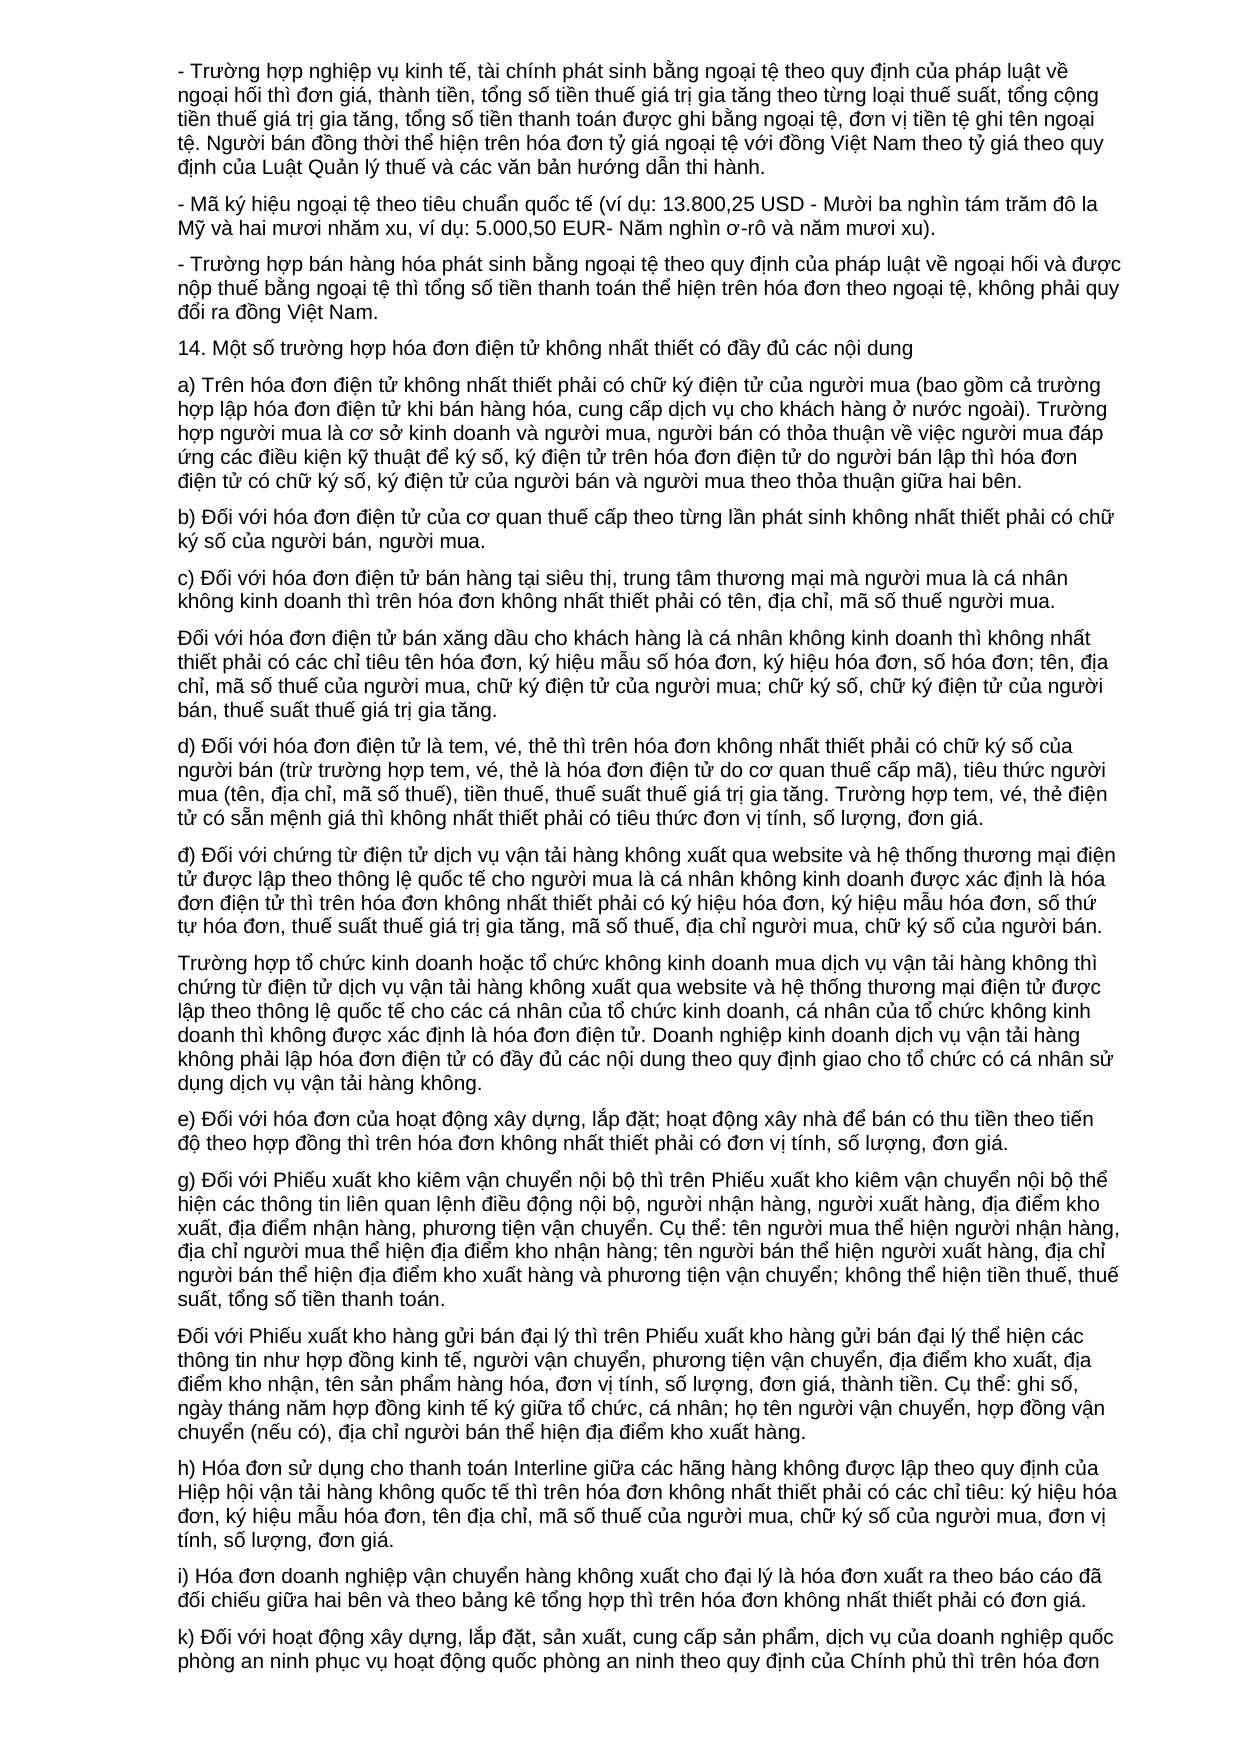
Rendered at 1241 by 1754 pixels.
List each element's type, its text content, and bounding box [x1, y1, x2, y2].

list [177, 1625, 1122, 1673]
text c) Đối với hóa đơn điện tử bán hàng tại siêu thị, trung tâm thương mại mà người mua là cá nhân không kinh doanh thì trên hóa đơn không nhất thiết phải có tên, địa chỉ, mã số thuế người mua. [177, 565, 1122, 613]
list đ) Đối với chứng từ điện tử dịch vụ vận tải hàng không xuất qua website và hệ thống thương mại điện tử được lập theo thông lệ quốc tế cho người mua là cá nhân không kinh doanh được xác định là hóa đơn điện tử thì trên hóa đơn không nhất thiết phải có ký hiệu hóa đơn, ký hiệu mẫu hóa đơn, số thứ tự hóa đơn, thuế suất thuế giá trị gia tăng, mã số thuế, địa chỉ người mua, chữ ký số của người bán. [177, 842, 1122, 938]
text e) Đối với hóa đơn của hoạt động xây dựng, lắp đặt; hoạt động xây nhà để bán có thu tiền theo tiến độ theo hợp đồng thì trên hóa đơn không nhất thiết phải có đơn vị tính, số lượng, đơn giá. [177, 1107, 1122, 1155]
text g) Đối với Phiếu xuất kho kiêm vận chuyển nội bộ thì trên Phiếu xuất kho kiêm vận chuyển nội bộ thể hiện các thông tin liên quan lệnh điều động nội bộ, người nhận hàng, người xuất hàng, địa điểm kho xuất, địa điểm nhận hàng, phương tiện vận chuyển. Cụ thể: tên người mua thể hiện người nhận hàng, địa chỉ người mua thể hiện địa điểm kho nhận hàng; tên người bán thể hiện người xuất hàng, địa chỉ người bán thể hiện địa điểm kho xuất hàng và phương tiện vận chuyển; không thể hiện tiền thuế, thuế suất, tổng số tiền thanh toán. [177, 1167, 1122, 1311]
text Đối với Phiếu xuất kho hàng gửi bán đại lý thì trên Phiếu xuất kho hàng gửi bán đại lý thể hiện các thông tin như hợp đồng kinh tế, người vận chuyển, phương tiện vận chuyển, địa điểm kho xuất, địa điểm kho nhận, tên sản phẩm hàng hóa, đơn vị tính, số lượng, đơn giá, thành tiền. Cụ thể: ghi số, ngày tháng năm hợp đồng kinh tế ký giữa tổ chức, cá nhân; họ tên người vận chuyển, hợp đồng vận chuyển (nếu có), địa chỉ người bán thể hiện địa điểm kho xuất hàng. [177, 1324, 1122, 1443]
text d) Đối với hóa đơn điện tử là tem, vé, thẻ thì trên hóa đơn không nhất thiết phải có chữ ký số của người bán (trừ trường hợp tem, vé, thẻ là hóa đơn điện tử do cơ quan thuế cấp mã), tiêu thức người mua (tên, địa chỉ, mã số thuế), tiền thuế, thuế suất thuế giá trị gia tăng. Trường hợp tem, vé, thẻ điện tử có sẵn mệnh giá thì không nhất thiết phải có tiêu thức đơn vị tính, số lượng, đơn giá. [177, 734, 1122, 830]
list i) Hóa đơn doanh nghiệp vận chuyển hàng không xuất cho đại lý là hóa đơn xuất ra theo báo cáo đã đối chiếu giữa hai bên và theo bảng kê tổng hợp thì trên hóa đơn không nhất thiết phải có đơn giá. [177, 1564, 1122, 1612]
text - Mã ký hiệu ngoại tệ theo tiêu chuẩn quốc tế (ví dụ: 13.800,25 USD - Mười ba nghìn tám trăm đô la Mỹ và hai mươi nhăm xu, ví dụ: 5.000,50 EUR- Năm nghìn ơ-rô và năm mươi xu). [177, 191, 1122, 239]
text - Trường hợp nghiệp vụ kinh tế, tài chính phát sinh bằng ngoại tệ theo quy định của pháp luật về ngoại hối thì đơn giá, thành tiền, tổng số tiền thuế giá trị gia tăng theo từng loại thuế suất, tổng cộng tiền thuế giá trị gia tăng, tổng số tiền thanh toán được ghi bằng ngoại tệ, đơn vị tiền tệ ghi tên ngoại tệ. Người bán đồng thời thể hiện trên hóa đơn tỷ giá ngoại tệ với đồng Việt Nam theo tỷ giá theo quy định của Luật Quản lý thuế và các văn bản hướng dẫn thi hành. [177, 59, 1122, 179]
text b) Đối với hóa đơn điện tử của cơ quan thuế cấp theo từng lần phát sinh không nhất thiết phải có chữ ký số của người bán, người mua. [177, 505, 1122, 553]
text - Trường hợp bán hàng hóa phát sinh bằng ngoại tệ theo quy định của pháp luật về ngoại hối và được nộp thuế bằng ngoại tệ thì tổng số tiền thanh toán thể hiện trên hóa đơn theo ngoại tệ, không phải quy đổi ra đồng Việt Nam. [177, 252, 1122, 324]
text 14. Một số trường hợp hóa đơn điện tử không nhất thiết có đầy đủ các nội dung [177, 336, 1122, 360]
text Đối với hóa đơn điện tử bán xăng dầu cho khách hàng là cá nhân không kinh doanh thì không nhất thiết phải có các chỉ tiêu tên hóa đơn, ký hiệu mẫu số hóa đơn, ký hiệu hóa đơn, số hóa đơn; tên, địa chỉ, mã số thuế của người mua, chữ ký điện tử của người mua; chữ ký số, chữ ký điện tử của người bán, thuế suất thuế giá trị gia tăng. [177, 626, 1122, 722]
text a) Trên hóa đơn điện tử không nhất thiết phải có chữ ký điện tử của người mua (bao gồm cả trường hợp lập hóa đơn điện tử khi bán hàng hóa, cung cấp dịch vụ cho khách hàng ở nước ngoài). Trường hợp người mua là cơ sở kinh doanh và người mua, người bán có thỏa thuận về việc người mua đáp ứng các điều kiện kỹ thuật để ký số, ký điện tử trên hóa đơn điện tử do người bán lập thì hóa đơn điện tử có chữ ký số, ký điện tử của người bán và người mua theo thỏa thuận giữa hai bên. [177, 373, 1122, 492]
text h) Hóa đơn sử dụng cho thanh toán Interline giữa các hãng hàng không được lập theo quy định của Hiệp hội vận tải hàng không quốc tế thì trên hóa đơn không nhất thiết phải có các chỉ tiêu: ký hiệu hóa đơn, ký hiệu mẫu hóa đơn, tên địa chỉ, mã số thuế của người mua, chữ ký số của người mua, đơn vị tính, số lượng, đơn giá. [177, 1456, 1122, 1552]
text Trường hợp tổ chức kinh doanh hoặc tổ chức không kinh doanh mua dịch vụ vận tải hàng không thì chứng từ điện tử dịch vụ vận tải hàng không xuất qua website và hệ thống thương mại điện tử được lập theo thông lệ quốc tế cho các cá nhân của tổ chức kinh doanh, cá nhân của tổ chức không kinh doanh thì không được xác định là hóa đơn điện tử. Doanh nghiệp kinh doanh dịch vụ vận tải hàng không phải lập hóa đơn điện tử có đầy đủ các nội dung theo quy định giao cho tổ chức có cá nhân sử dụng dịch vụ vận tải hàng không. [177, 951, 1122, 1094]
